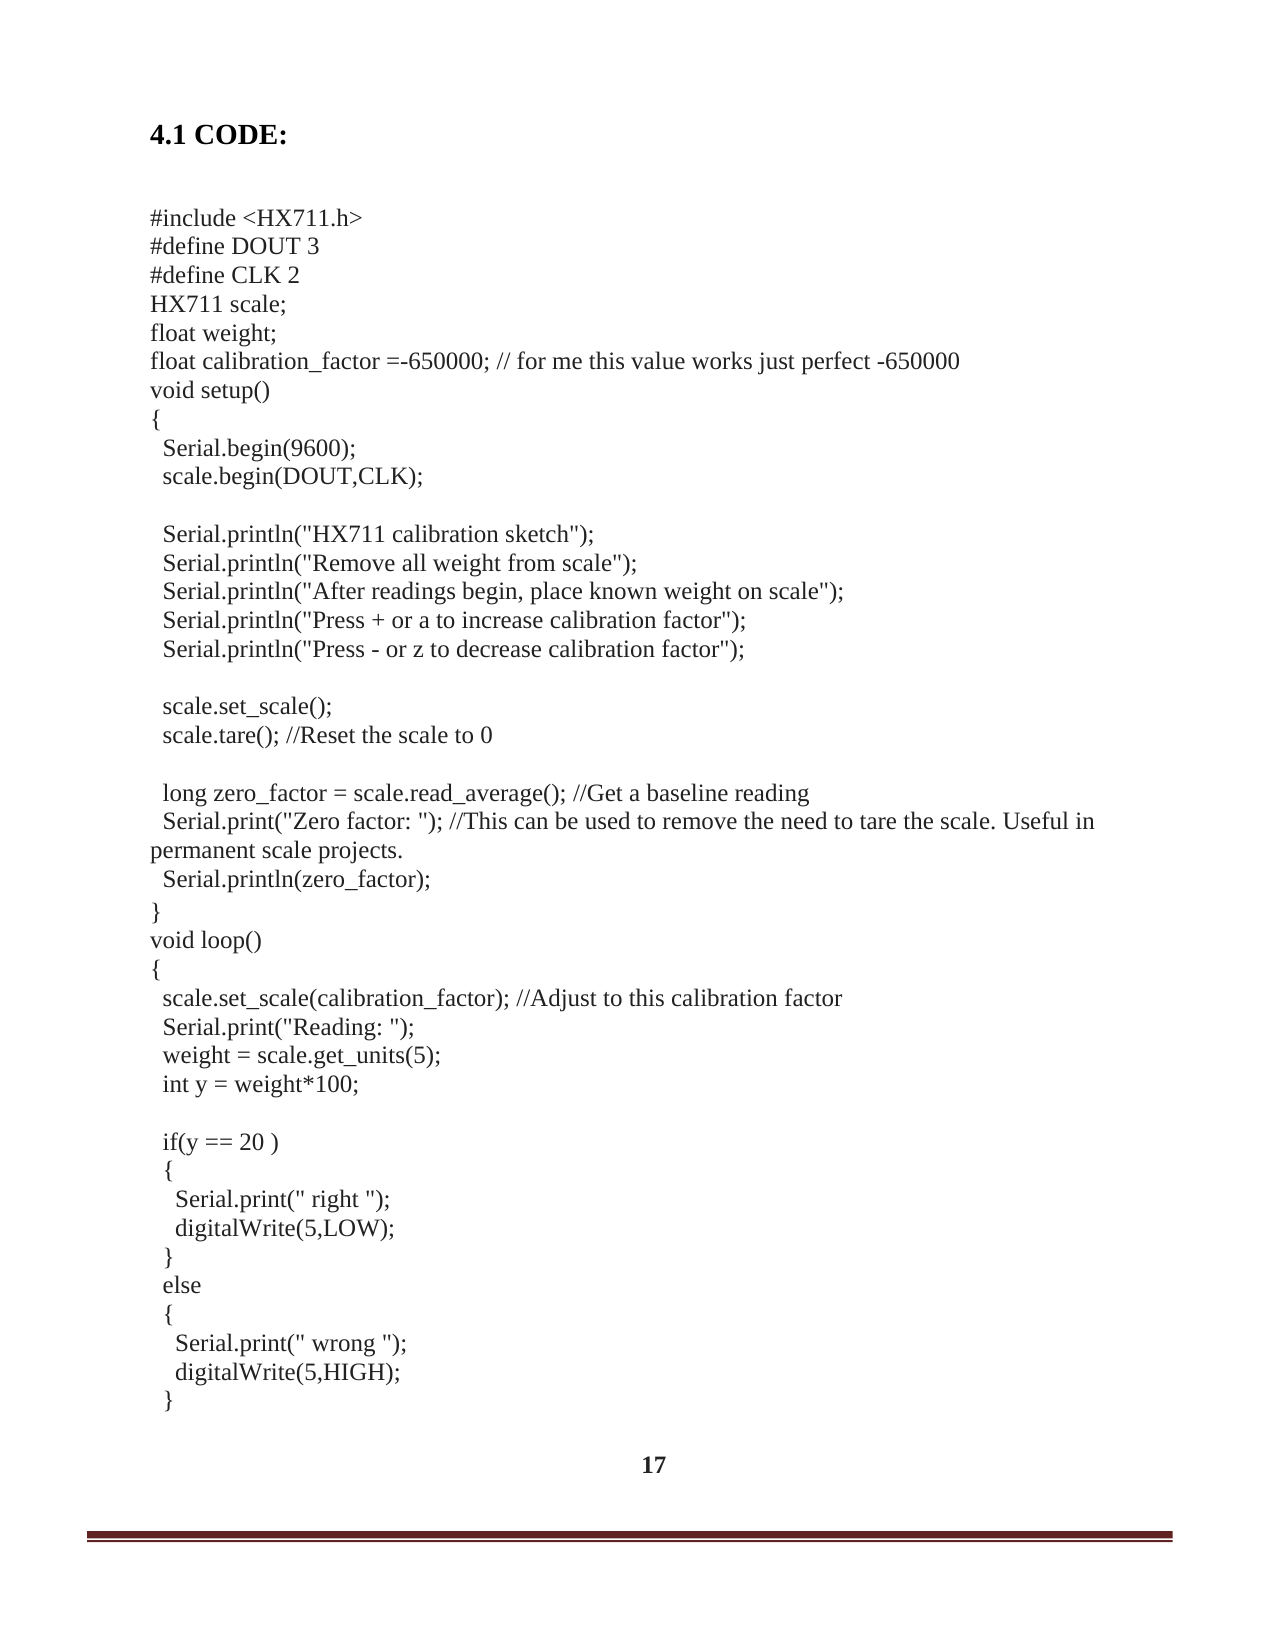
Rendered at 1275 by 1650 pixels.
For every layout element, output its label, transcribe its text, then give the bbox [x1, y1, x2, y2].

text void loop() [150, 925, 1223, 954]
text #define CLK 2 HX711 scale; float weight; [150, 260, 306, 346]
text else [162, 1271, 1223, 1299]
text #include <HX711.h> #define DOUT 3 [150, 203, 365, 260]
text { [150, 404, 1223, 433]
text Serial.println("HX711 calibration sketch"); Serial.println("Remove all weight from scale"); [162, 519, 639, 576]
text Serial.print("Zero factor: "); //This can be used to remove the need to tare the scale. Useful in permanent scale projects. [150, 806, 1095, 864]
text scale.set_scale(calibration_factor); //Adjust to this calibration factor Serial.print("Reading: "); [162, 983, 845, 1040]
text Serial.print(" wrong "); digitalWrite(5,HIGH); [175, 1328, 409, 1386]
text Serial.println(zero_factor); [162, 864, 1223, 893]
text weight = scale.get_units(5); int y = weight*100; [162, 1040, 442, 1098]
text { [150, 954, 1223, 983]
text } [162, 1386, 1223, 1414]
text if(y == 20 ) [162, 1127, 1223, 1156]
text scale.set_scale(); [162, 691, 1223, 720]
text } [162, 1242, 1223, 1271]
text 17 [192, 1450, 1115, 1479]
text Serial.print(" right "); digitalWrite(5,LOW); [175, 1184, 442, 1242]
text { [162, 1299, 1223, 1328]
text Serial.println("After readings begin, place known weight on scale"); Serial.println("Press + or a to increase calibration factor"); Serial.println("Press - or z to decrease calibration factor"); [162, 576, 845, 663]
text float calibration_factor =-650000; // for me this value works just perfect -650000 void setup() [150, 346, 962, 404]
text { [162, 1156, 1223, 1184]
text } [150, 897, 1223, 925]
subtitle CODE: [150, 117, 1223, 151]
text Serial.begin(9600); scale.begin(DOUT,CLK); [162, 433, 442, 490]
text scale.tare(); //Reset the scale to 0 [162, 720, 1223, 749]
text long zero_factor = scale.read_average(); //Get a baseline reading [162, 778, 1223, 806]
